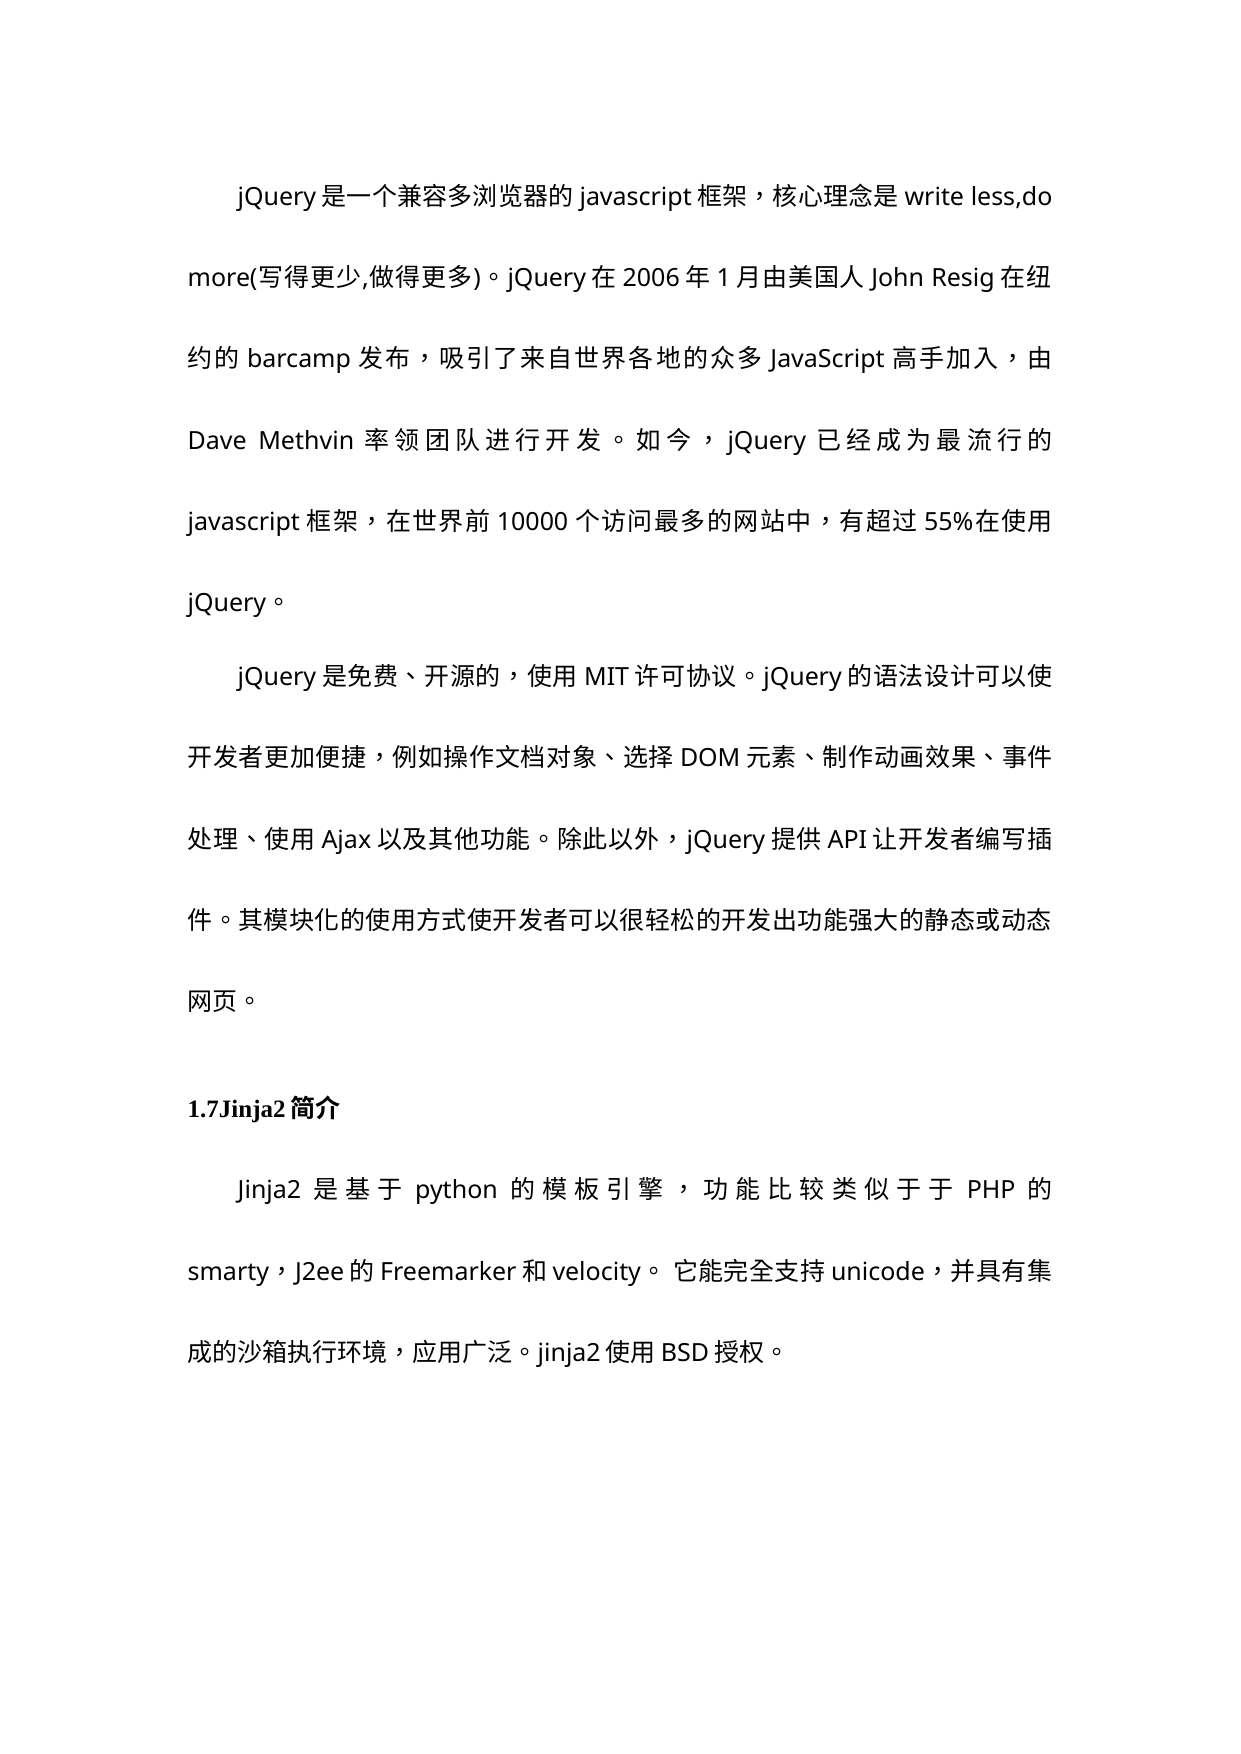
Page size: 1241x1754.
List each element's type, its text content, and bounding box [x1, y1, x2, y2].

text jQuery是免费、开源的，使用MIT许可协议。jQuery的语法设计可以使开发者更加便捷，例如操作文档对象、选择DOM元素、制作动画效果、事件处理、使用Ajax以及其他功能。除此以外，jQuery提供API让开发者编写插件。其模块化的使用方式使开发者可以很轻松的开发出功能强大的静态或动态网页。 [187, 642, 1053, 1032]
text jQuery是一个兼容多浏览器的javascript框架，核心理念是write less,do more(写得更少,做得更多)。jQuery在2006年1月由美国人John Resig在纽约的barcamp发布，吸引了来自世界各地的众多JavaScript高手加入，由Dave Methvin率领团队进行开发。如今，jQuery已经成为最流行的javascript框架，在世界前10000个访问最多的网站中，有超过55%在使用jQuery。 [187, 162, 1053, 633]
subtitle 1.7Jinja2简介 [187, 1074, 1053, 1139]
text Jinja2是基于python的模板引擎，功能比较类似于于PHP的smarty，J2ee的Freemarker和velocity。 它能完全支持unicode，并具有集成的沙箱执行环境，应用广泛。jinja2使用BSD授权。 [187, 1156, 1053, 1383]
